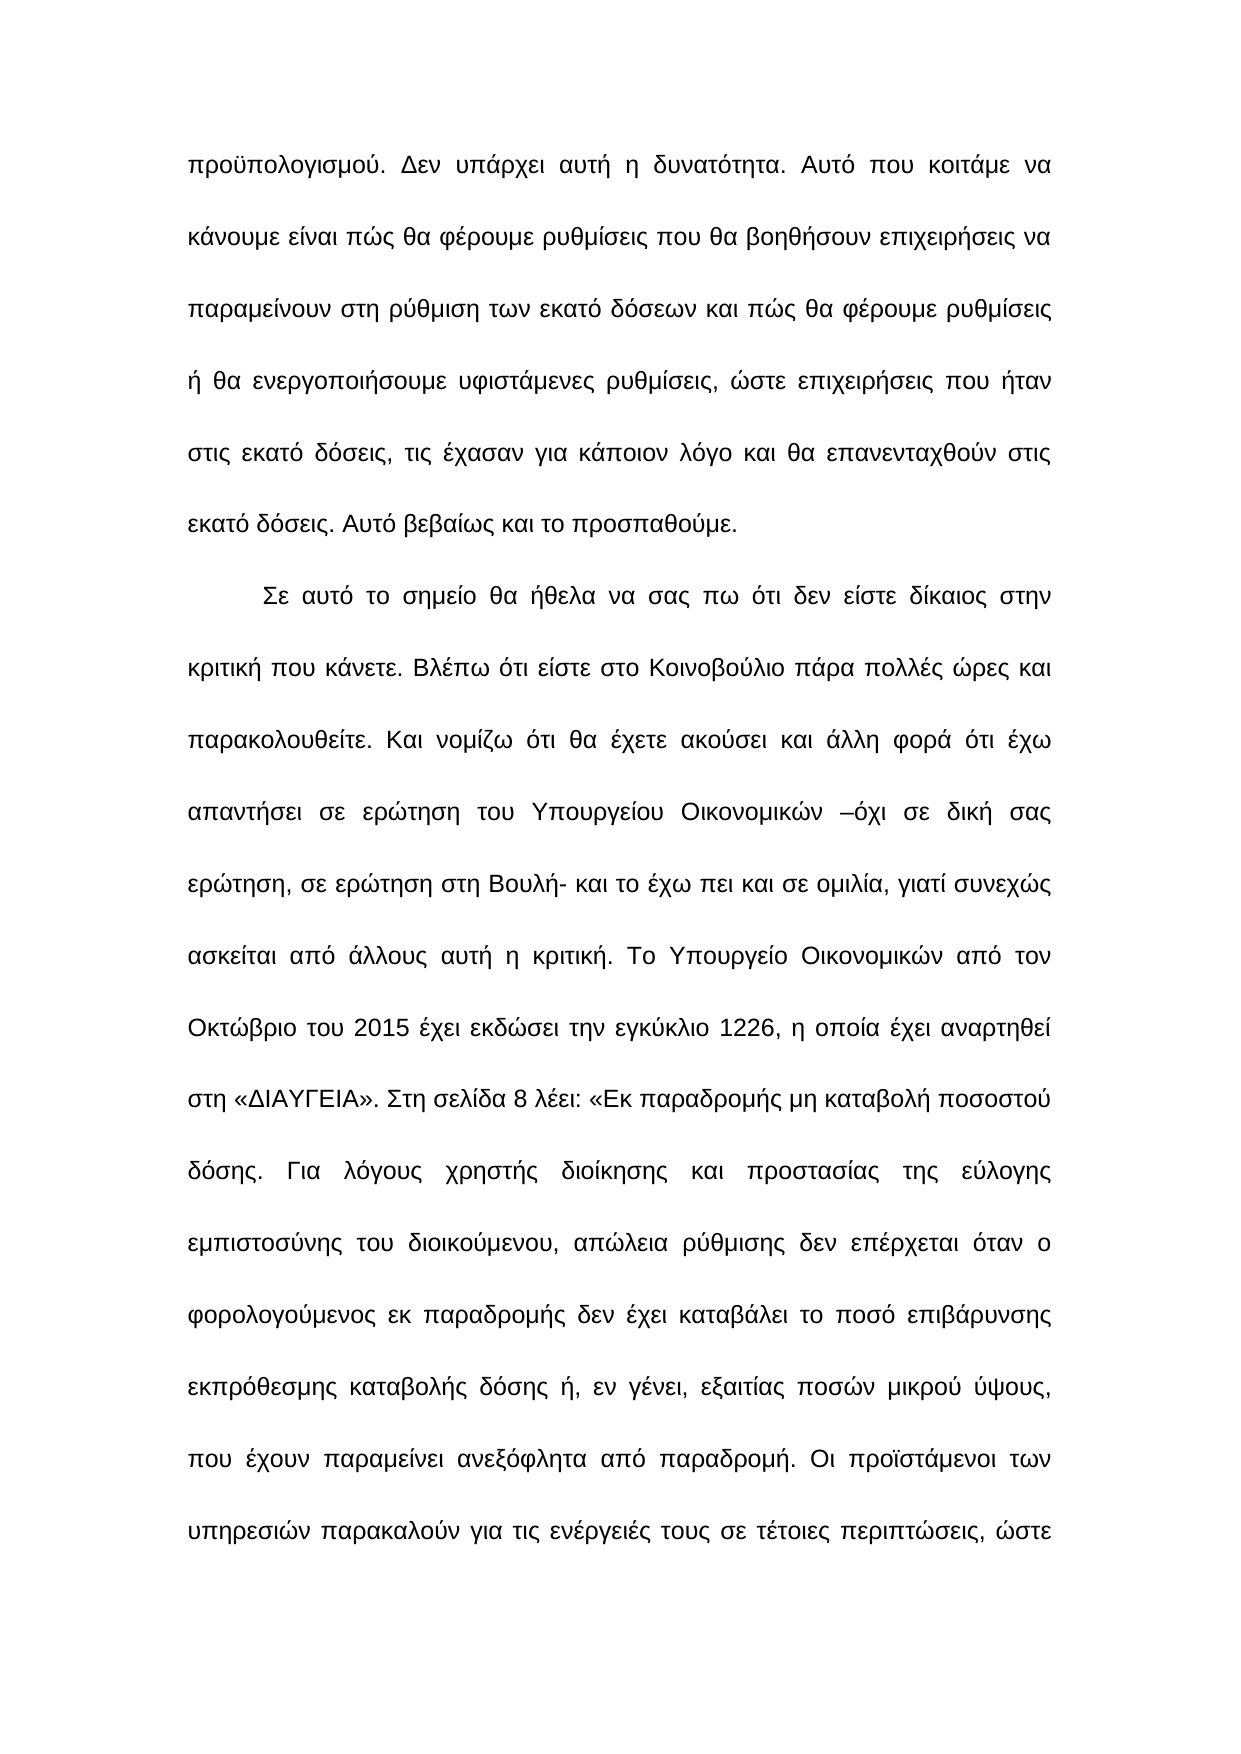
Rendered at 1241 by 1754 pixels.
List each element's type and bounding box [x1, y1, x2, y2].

text [187, 150, 1053, 538]
text [187, 581, 1053, 1544]
